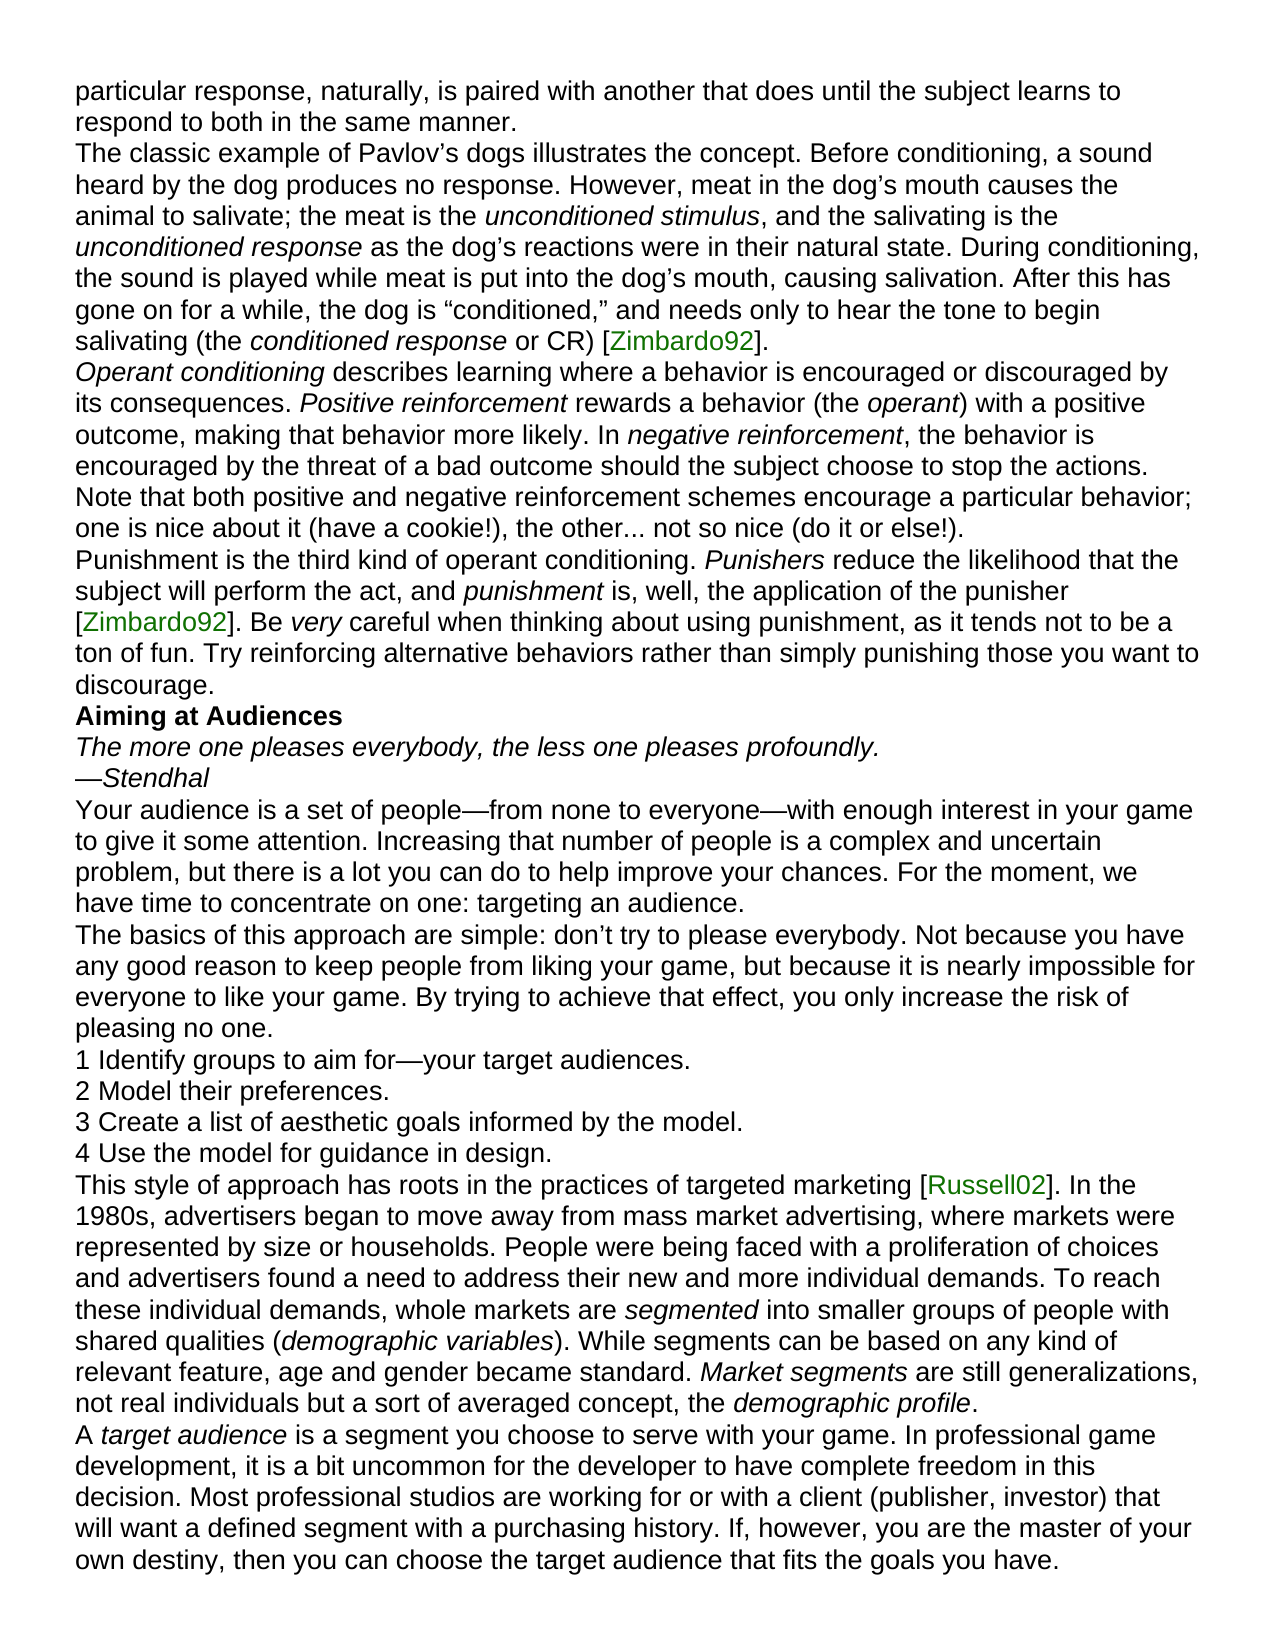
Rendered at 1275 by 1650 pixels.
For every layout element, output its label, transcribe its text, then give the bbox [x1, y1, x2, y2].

text Operant conditioning describes learning where a behavior is encouraged or discouraged by its consequences. Positive reinforcement rewards a behavior (the operant) with a positive outcome, making that behavior more likely. In negative reinforcement, the behavior is encouraged by the threat of a bad outcome should the subject choose to stop the actions. Note that both positive and negative reinforcement schemes encourage a particular behavior; one is nice about it (have a cookie!), the other... not so nice (do it or else!). [75, 356, 1200, 544]
list Use the model for guidance in design. [75, 1137, 1200, 1169]
text The classic example of Pavlov’s dogs illustrates the concept. Before conditioning, a sound heard by the dog produces no response. However, meat in the dog’s mouth causes the animal to salivate; the meat is the unconditioned stimulus, and the salivating is the unconditioned response as the dog’s reactions were in their natural state. During conditioning, the sound is played while meat is put into the dog’s mouth, causing salivation. After this has gone on for a while, the dog is “conditioned,” and needs only to hear the tone to begin salivating (the conditioned response or CR) [Zimbardo92]. [75, 137, 1200, 356]
list Model their preferences. [75, 1075, 1200, 1106]
text The basics of this approach are simple: don’t try to please everybody. Not because you have any good reason to keep people from liking your game, but because it is nearly impossible for everyone to like your game. By trying to achieve that effect, you only increase the risk of pleasing no one. [75, 919, 1200, 1044]
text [75, 75, 1200, 137]
text Punishment is the third kind of operant conditioning. Punishers reduce the likelihood that the subject will perform the act, and punishment is, well, the application of the punisher [Zimbardo92]. Be very careful when thinking about using punishment, as it tends not to be a ton of fun. Try reinforcing alternative behaviors rather than simply punishing those you want to discourage. [75, 544, 1200, 700]
list Create a list of aesthetic goals informed by the model. [75, 1106, 1200, 1137]
list Identify groups to aim for—your target audiences. [75, 1044, 1200, 1075]
text —Stendhal [75, 762, 1200, 794]
text This style of approach has roots in the practices of targeted marketing [Russell02]. In the 1980s, advertisers began to move away from mass market advertising, where markets were represented by size or households. People were being faced with a proliferation of choices and advertisers found a need to address their new and more individual demands. To reach these individual demands, whole markets are segmented into smaller groups of people with shared qualities (demographic variables). While segments can be based on any kind of relevant feature, age and gender became standard. Market segments are still generalizations, not real individuals but a sort of averaged concept, the demographic profile. [75, 1169, 1200, 1419]
text The more one pleases everybody, the less one pleases profoundly. [75, 731, 1200, 762]
text Aiming at Audiences [75, 700, 1200, 731]
text Your audience is a set of people—from none to everyone—with enough interest in your game to give it some attention. Increasing that number of people is a complex and uncertain problem, but there is a lot you can do to help improve your chances. For the moment, we have time to concentrate on one: targeting an audience. [75, 794, 1200, 919]
text A target audience is a segment you choose to serve with your game. In professional game development, it is a bit uncommon for the developer to have complete freedom in this decision. Most professional studios are working for or with a client (publisher, investor) that will want a defined segment with a purchasing history. If, however, you are the master of your own destiny, then you can choose the target audience that fits the goals you have. [75, 1419, 1200, 1575]
